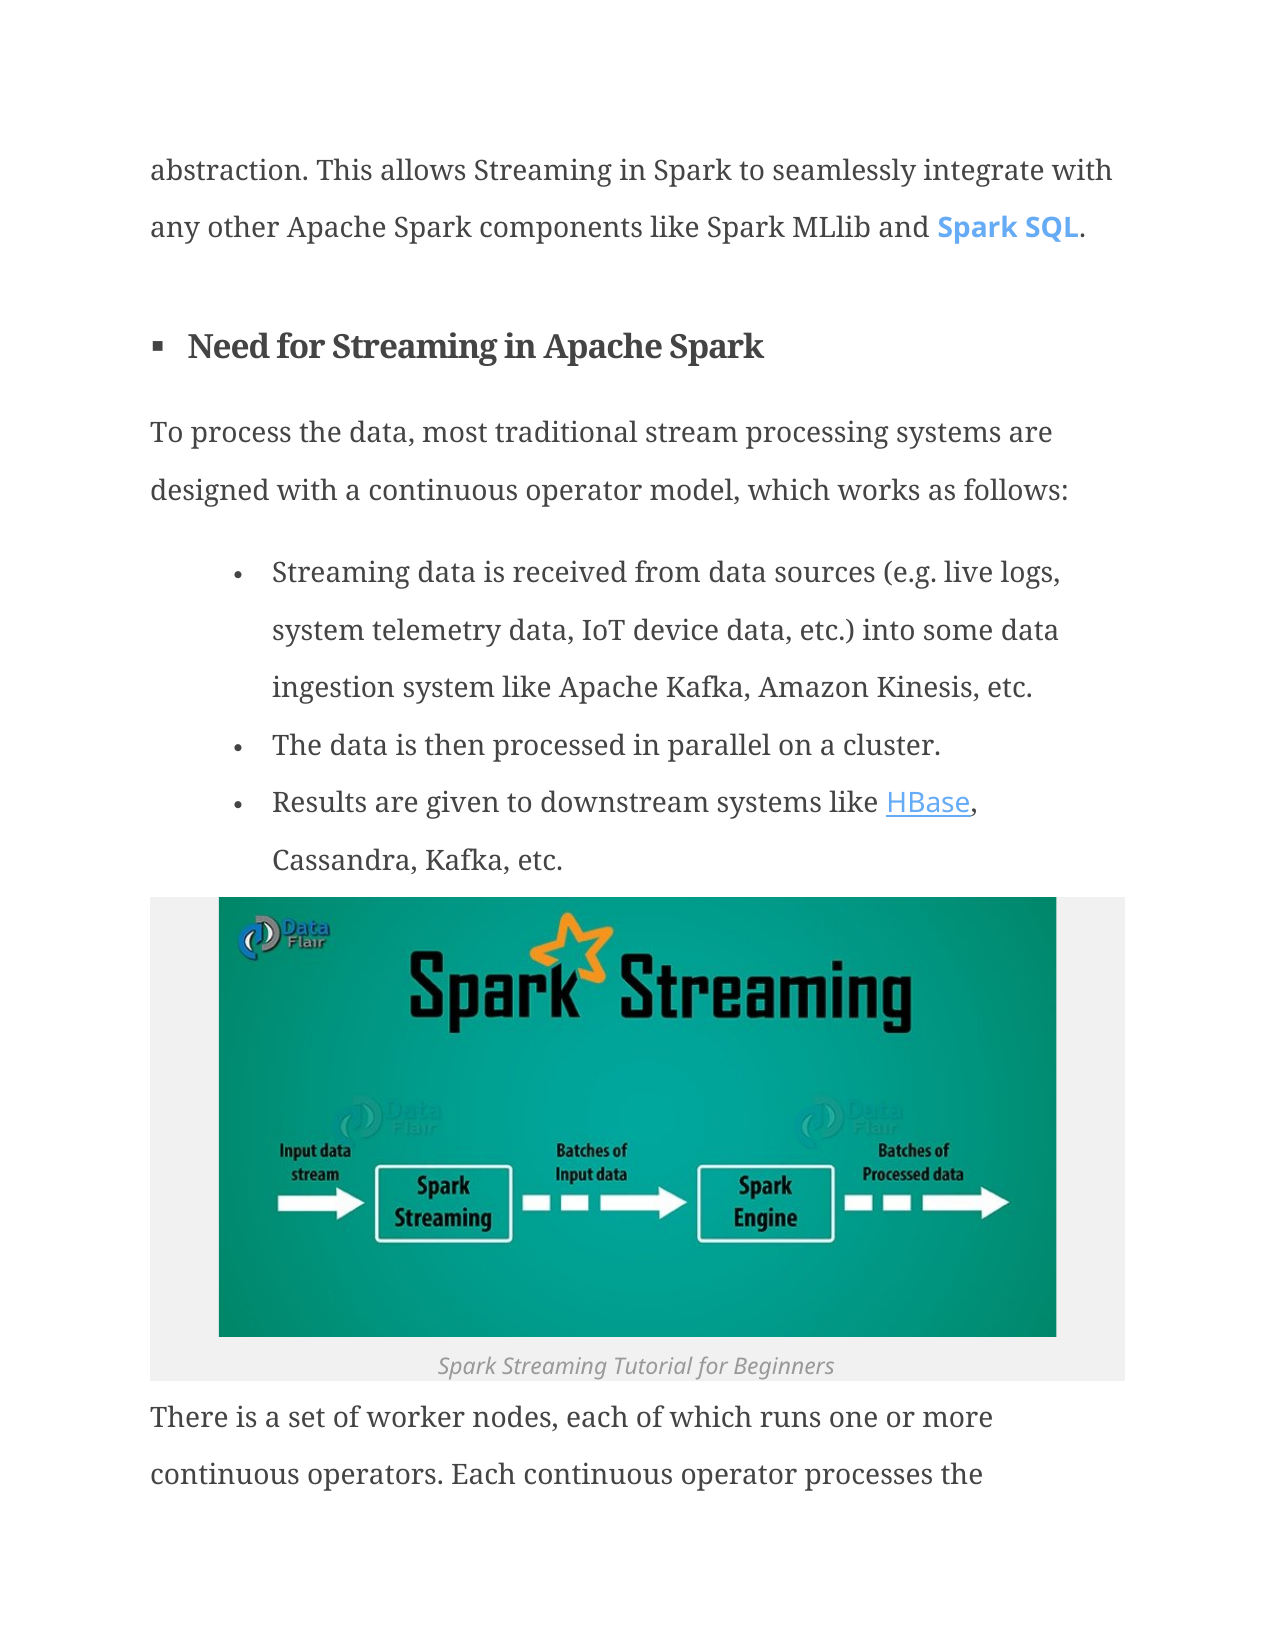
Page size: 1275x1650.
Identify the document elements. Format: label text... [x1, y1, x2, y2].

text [150, 1397, 1125, 1493]
picture [218, 897, 1057, 1337]
list Streaming data is received from data sources (e.g. live logs, system telemetry data, IoT device data, etc.) into some data ingestion system like Apache Kafka, Amazon Kinesis, etc. [234, 552, 1125, 706]
text To process the data, most traditional stream processing systems are designed with a continuous operator model, which works as follows: [150, 412, 1125, 508]
text Spark Streaming Tutorial for Beginners [150, 1350, 1125, 1381]
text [150, 150, 1125, 246]
subtitle Need for Streaming in Apache Spark [150, 322, 1125, 368]
list The data is then processed in parallel on a cluster. [234, 725, 1125, 763]
list Results are given to downstream systems like HBase, Cassandra, Kafka, etc. [234, 782, 1125, 878]
